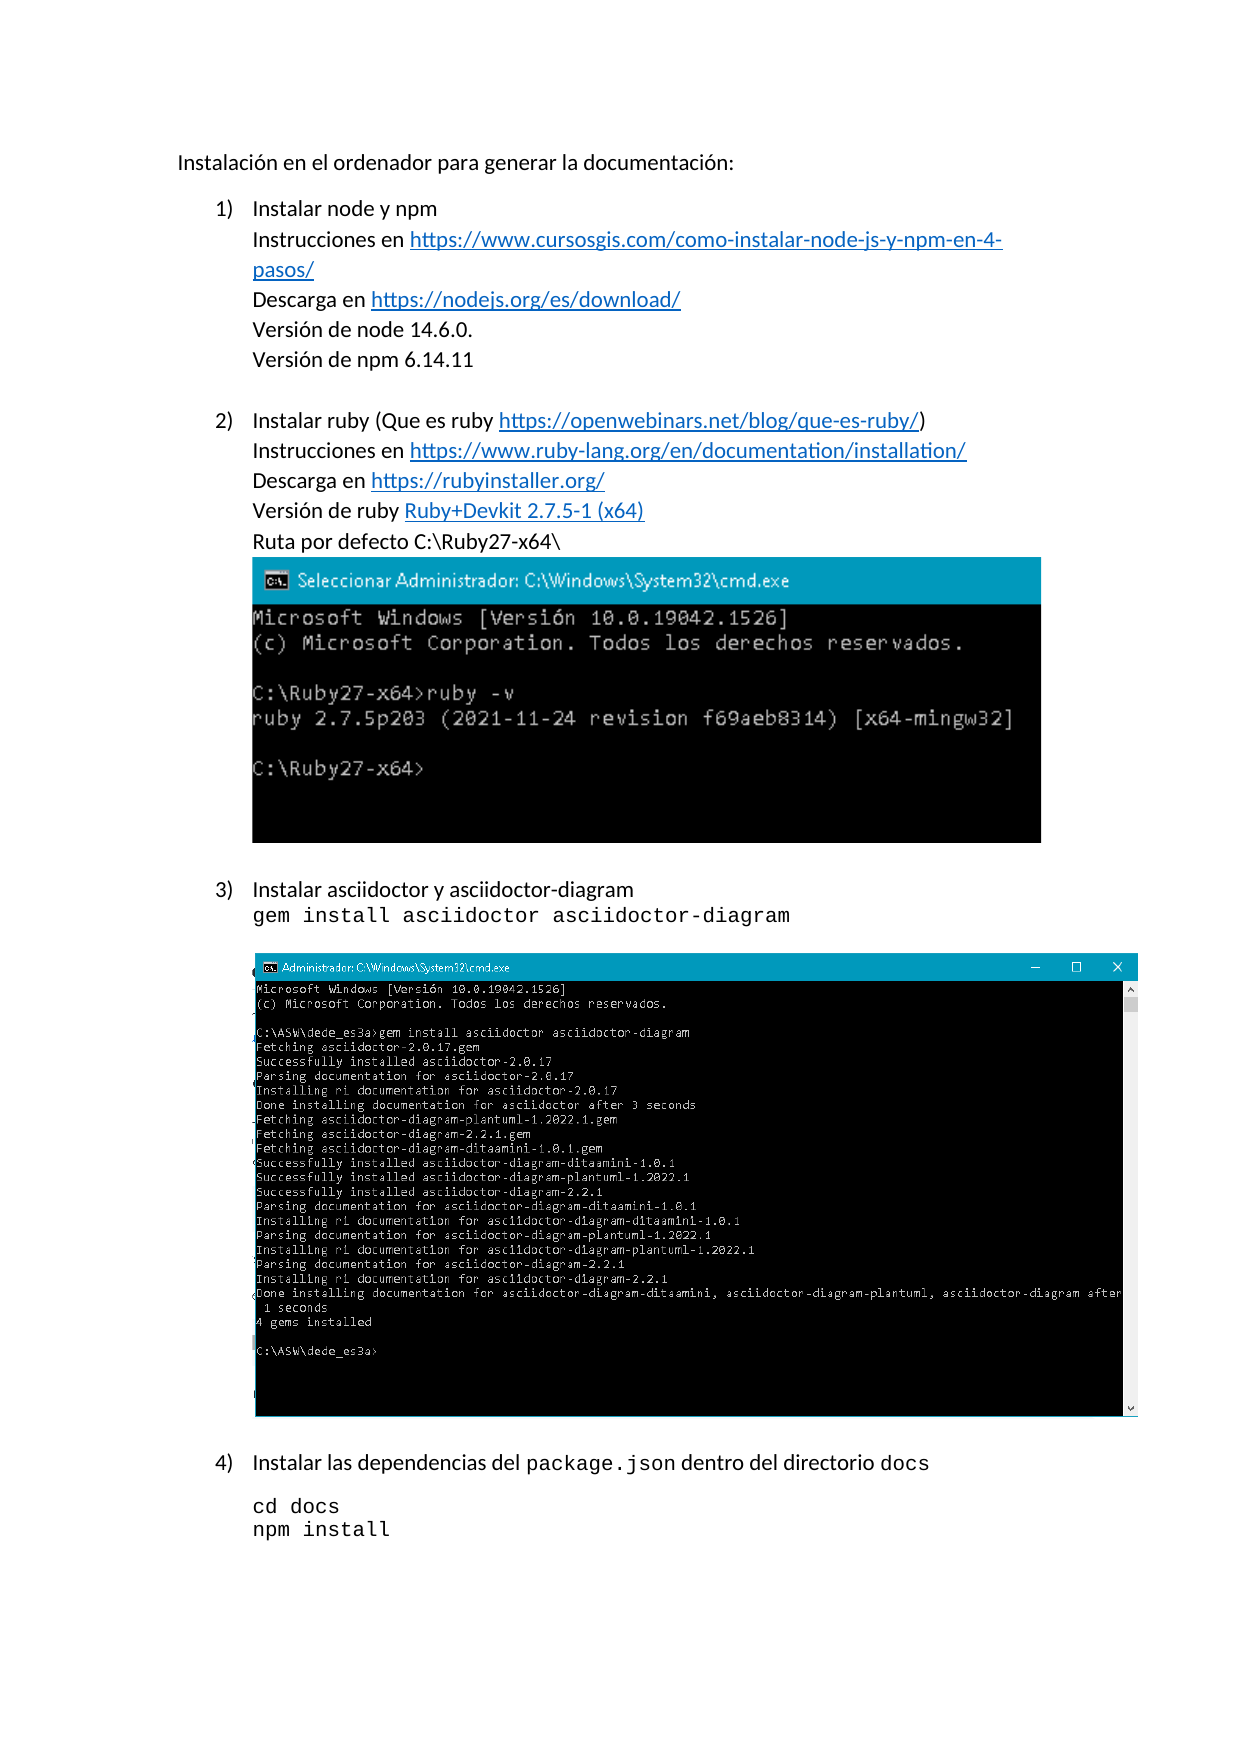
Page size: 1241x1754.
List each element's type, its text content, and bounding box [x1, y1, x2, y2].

list Versión de node 14.6.0. [252, 315, 1063, 343]
picture [265, 570, 289, 590]
list Instalar ruby (Que es ruby https://openwebinars.net/blog/que-es-ruby/) [215, 406, 1063, 434]
list Instrucciones en https://www.ruby-lang.org/en/documentation/installation/ [252, 436, 1063, 464]
list Descarga en https://rubyinstaller.org/ [252, 466, 1063, 494]
list Descarga en https://nodejs.org/es/download/ [252, 285, 1063, 313]
list Instalar node y npm [215, 194, 1063, 222]
picture [377, 578, 383, 587]
text cd docs [252, 1496, 1063, 1519]
picture [421, 578, 427, 587]
picture [645, 582, 650, 590]
list Versión de npm 6.14.11 [252, 346, 1063, 373]
list Versión de ruby Ruby+Devkit 2.7.5-1 (x64) [252, 497, 1063, 524]
list Instalar las dependencias del package.json dentro del directorio docs [215, 1448, 1063, 1477]
picture [559, 576, 563, 586]
picture [264, 962, 277, 972]
picture [585, 573, 591, 587]
list Instrucciones en https://www.cursosgis.com/como-instalar-node-js-y-npm-en-4-pasos/ [252, 225, 1063, 283]
picture [661, 575, 666, 585]
picture [305, 578, 314, 585]
list Instalar asciidoctor y asciidoctor-diagram [215, 875, 1063, 903]
picture [396, 581, 406, 587]
picture [605, 578, 616, 587]
list Ruta por defecto C:\Ruby27-x64\ [252, 527, 1063, 555]
picture [763, 578, 769, 585]
list gem install asciidoctor asciidoctor-diagram [252, 906, 1063, 929]
picture [252, 606, 1042, 843]
picture [668, 578, 674, 585]
text Instalación en el ordenador para generar la documentación: [177, 148, 1063, 176]
picture [782, 578, 788, 585]
picture [252, 952, 1138, 1419]
text npm install [252, 1519, 1063, 1543]
picture [465, 575, 470, 585]
picture [443, 578, 448, 587]
picture [750, 574, 755, 587]
picture [412, 574, 417, 586]
